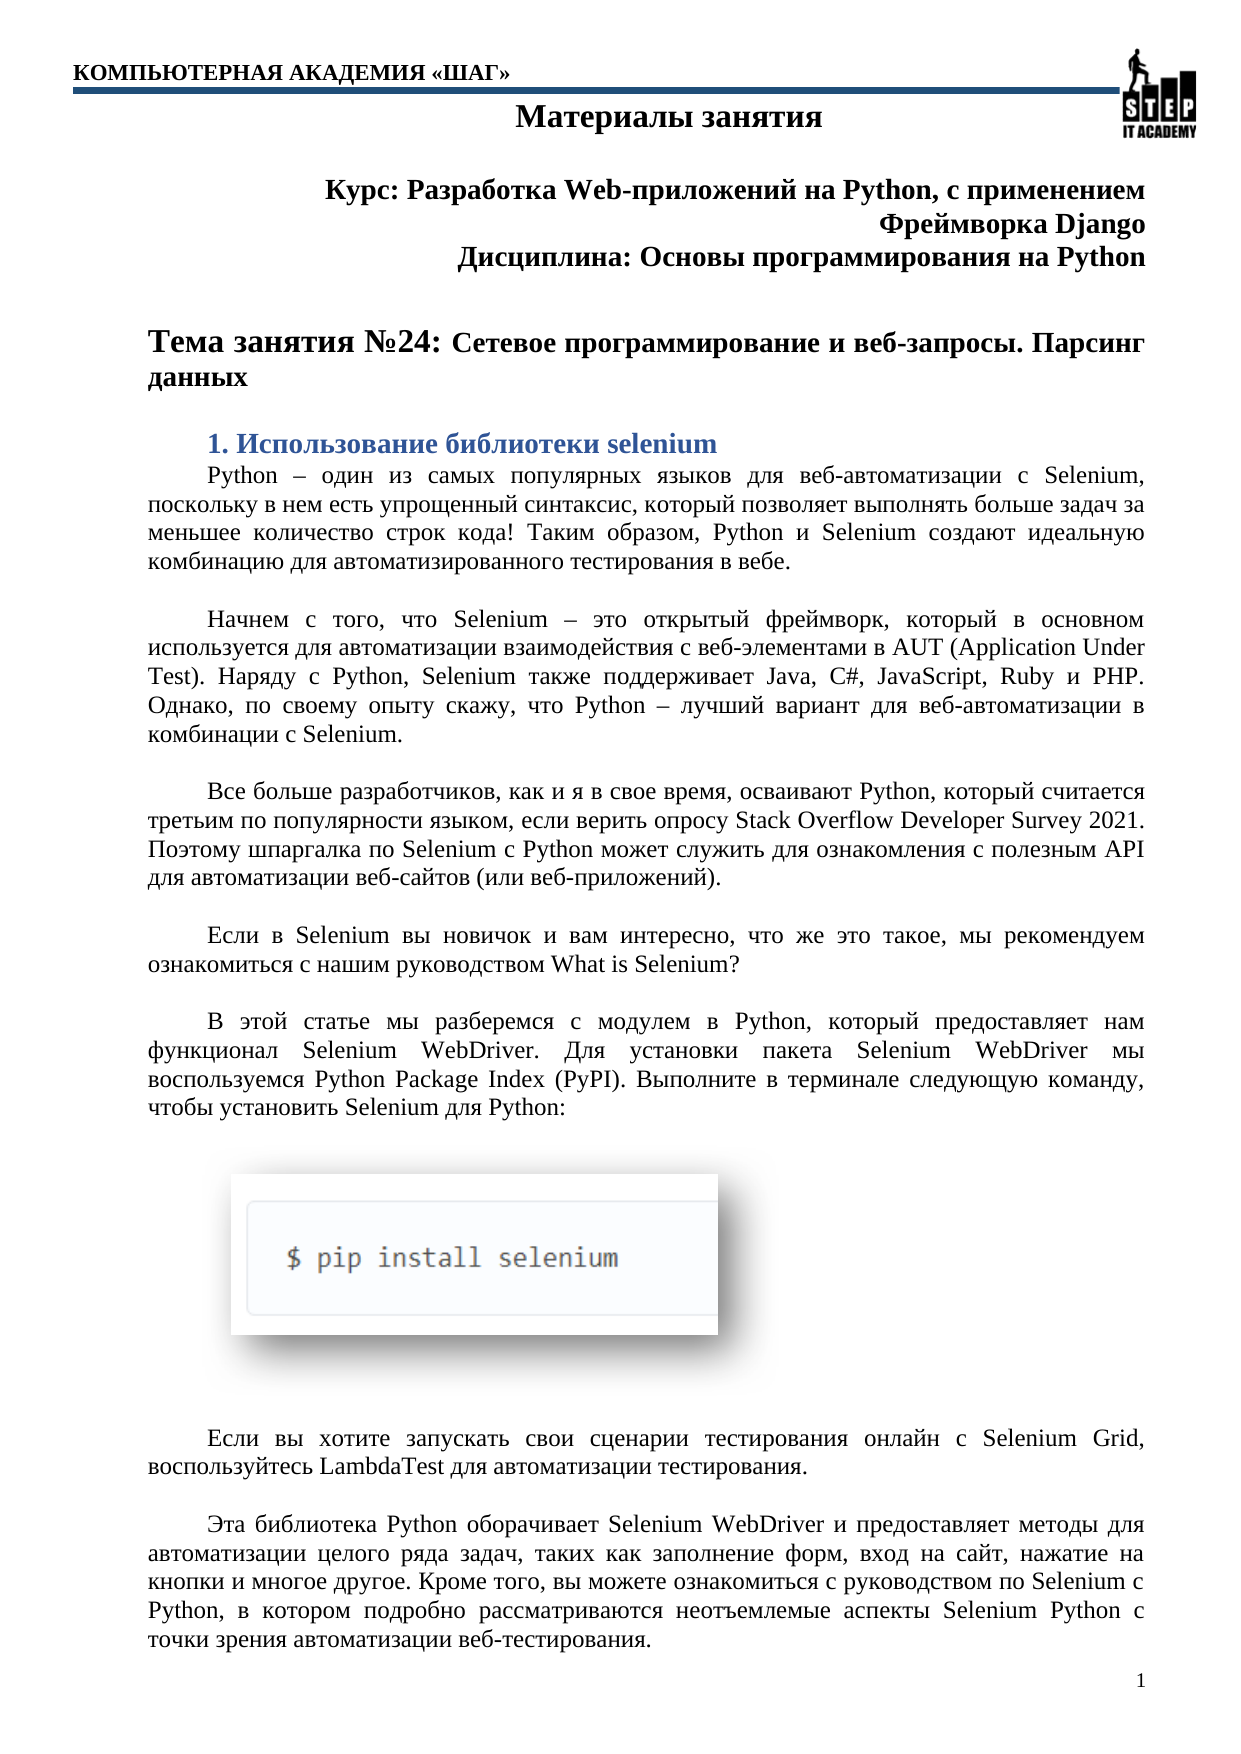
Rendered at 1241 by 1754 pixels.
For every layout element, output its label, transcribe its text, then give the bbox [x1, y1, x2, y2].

text Если в Selenium вы новичок и вам интересно, что же это такое, мы рекомендуем ознакомиться с нашим руководством What is Selenium? [148, 920, 1146, 977]
text 1. Использование библиотеки selenium [148, 426, 1146, 460]
picture [231, 1174, 718, 1335]
text Начнем с того, что Selenium – это открытый фреймворк, который в основном используется для автоматизации взаимодействия с веб-элементами в AUT (Application Under Test). Наряду с Python, Selenium также поддерживает Java, C#, JavaScript, Ruby и PHP. Однако, по своему опыту скажу, что Python – лучший вариант для веб-автоматизации в комбинации с Selenium. [148, 604, 1146, 747]
text Все больше разработчиков, как и я в свое время, осваивают Python, который считается третьим по популярности языком, если верить опросу Stack Overflow Developer Survey 2021. Поэтому шпаргалка по Selenium с Python может служить для ознакомления с полезным API для автоматизации веб-сайтов (или веб-приложений). [148, 776, 1146, 891]
text В этой статье мы разберемся с модулем в Python, который предоставляет нам функционал Selenium WebDriver. Для установки пакета Selenium WebDriver мы воспользуемся Python Package Index (PyPI). Выполните в терминале следующую команду, чтобы установить Selenium для Python: [148, 1006, 1146, 1121]
picture [1118, 43, 1196, 140]
text Эта библиотека Python оборачивает Selenium WebDriver и предоставляет методы для автоматизации целого ряда задач, таких как заполнение форм, вход на сайт, нажатие на кнопки и многое другое. Кроме того, вы можете ознакомиться с руководством по Selenium с Python, в котором подробно рассматриваются неотъемлемые аспекты Selenium Python с точки зрения автоматизации веб-тестирования. [148, 1509, 1146, 1653]
text Python – один из самых популярных языков для веб-автоматизации с Selenium, поскольку в нем есть упрощенный синтаксис, который позволяет выполнять больше задач за меньшее количество строк кода! Таким образом, Python и Selenium создают идеальную комбинацию для автоматизированного тестирования в вебе. [148, 460, 1146, 575]
text Тема занятия №24: Сетевое программирование и веб-запросы. Парсинг данных [148, 321, 1146, 393]
text Если вы хотите запускать свои сценарии тестирования онлайн с Selenium Grid, воспользуйтесь LambdaTest для автоматизации тестирования. [148, 1423, 1146, 1480]
